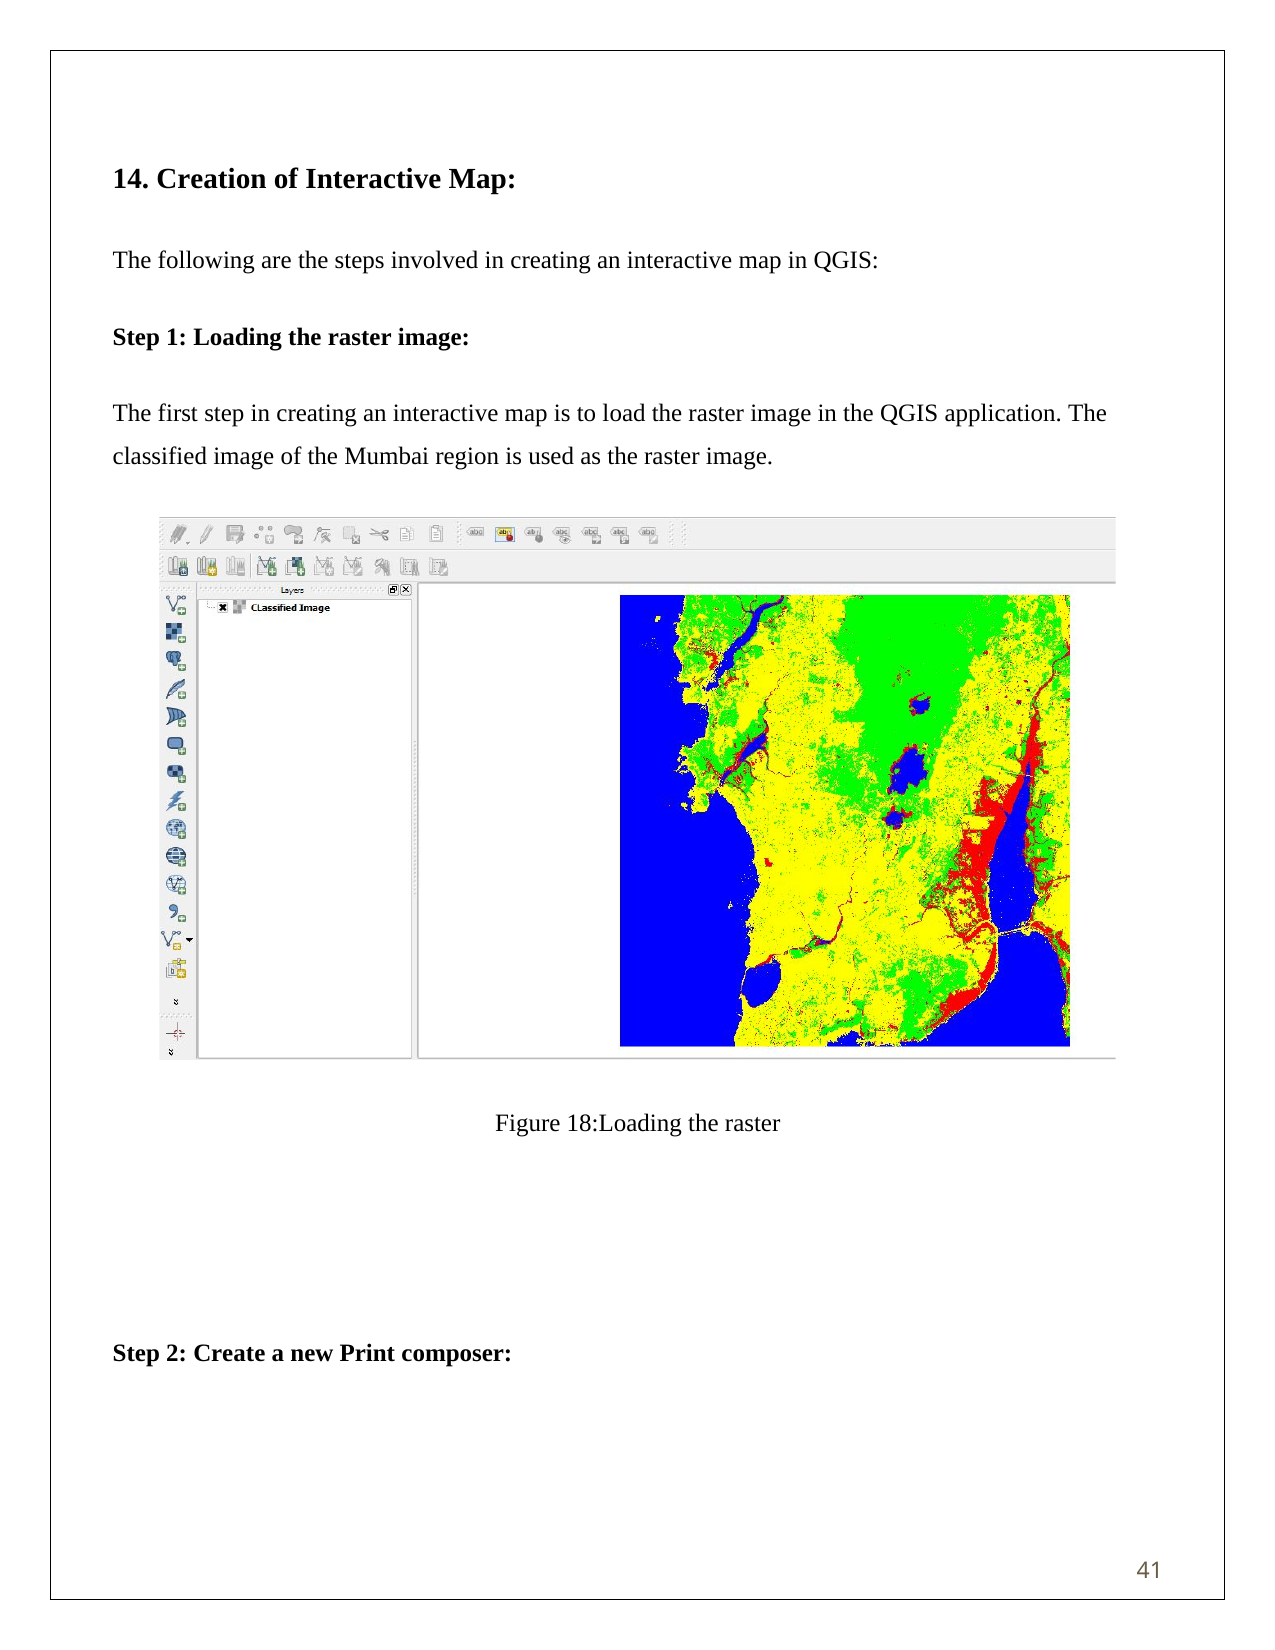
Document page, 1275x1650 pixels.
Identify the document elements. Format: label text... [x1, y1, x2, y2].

text The first step in creating an interactive map is to load the raster image in the QGIS application. The classified image of the Mumbai region is used as the raster image. [112, 398, 1162, 470]
text The following are the steps involved in creating an interactive map in QGIS: [112, 245, 1162, 274]
text 14. Creation of Interactive Map: [112, 162, 1162, 195]
picture [159, 517, 1116, 1060]
text Step 2: Create a new Print composer: [112, 1338, 1162, 1367]
text Step 1: Loading the raster image: [112, 322, 1162, 351]
text Figure 18:Loading the raster [112, 1108, 1162, 1137]
